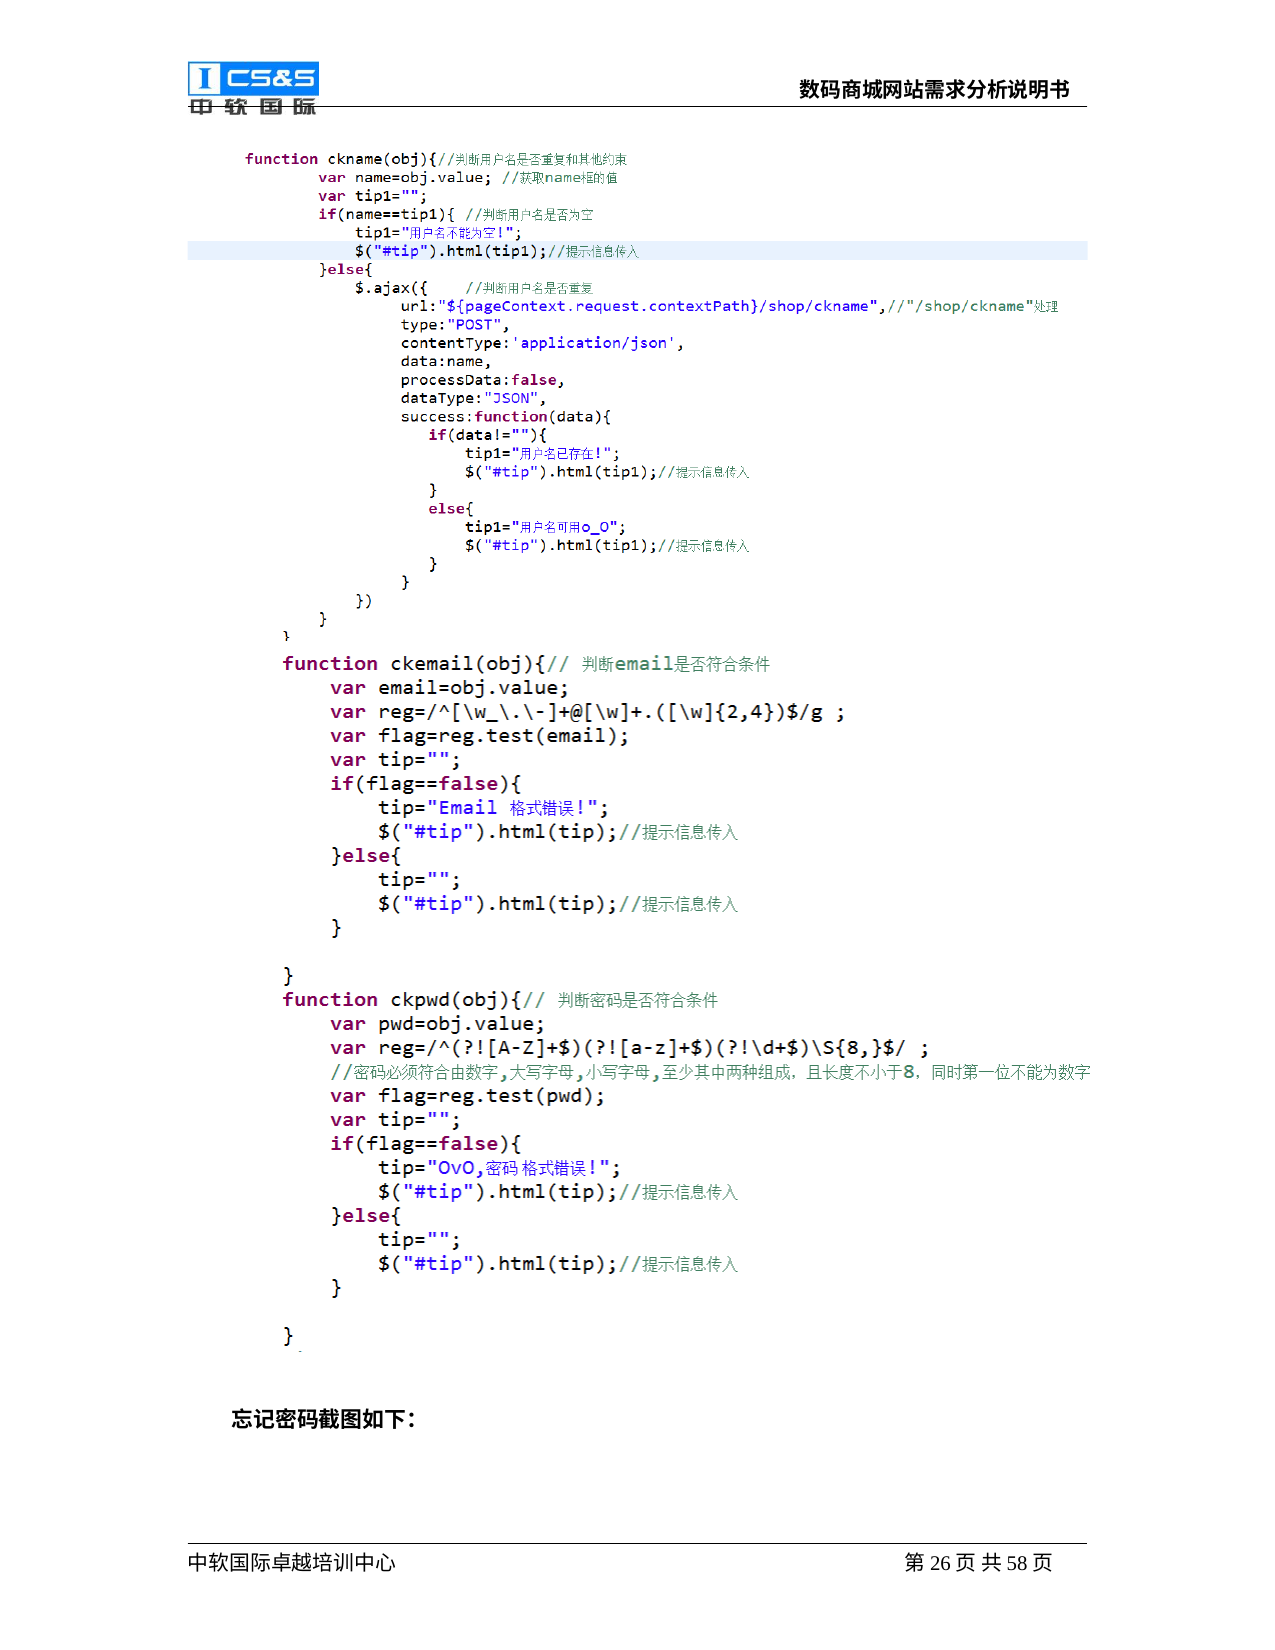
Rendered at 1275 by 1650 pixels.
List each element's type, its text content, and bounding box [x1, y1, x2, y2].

picture [187, 61, 319, 115]
text 忘记密码截图如下： [187, 1402, 1087, 1434]
picture [187, 150, 1088, 641]
picture [231, 653, 1132, 1352]
